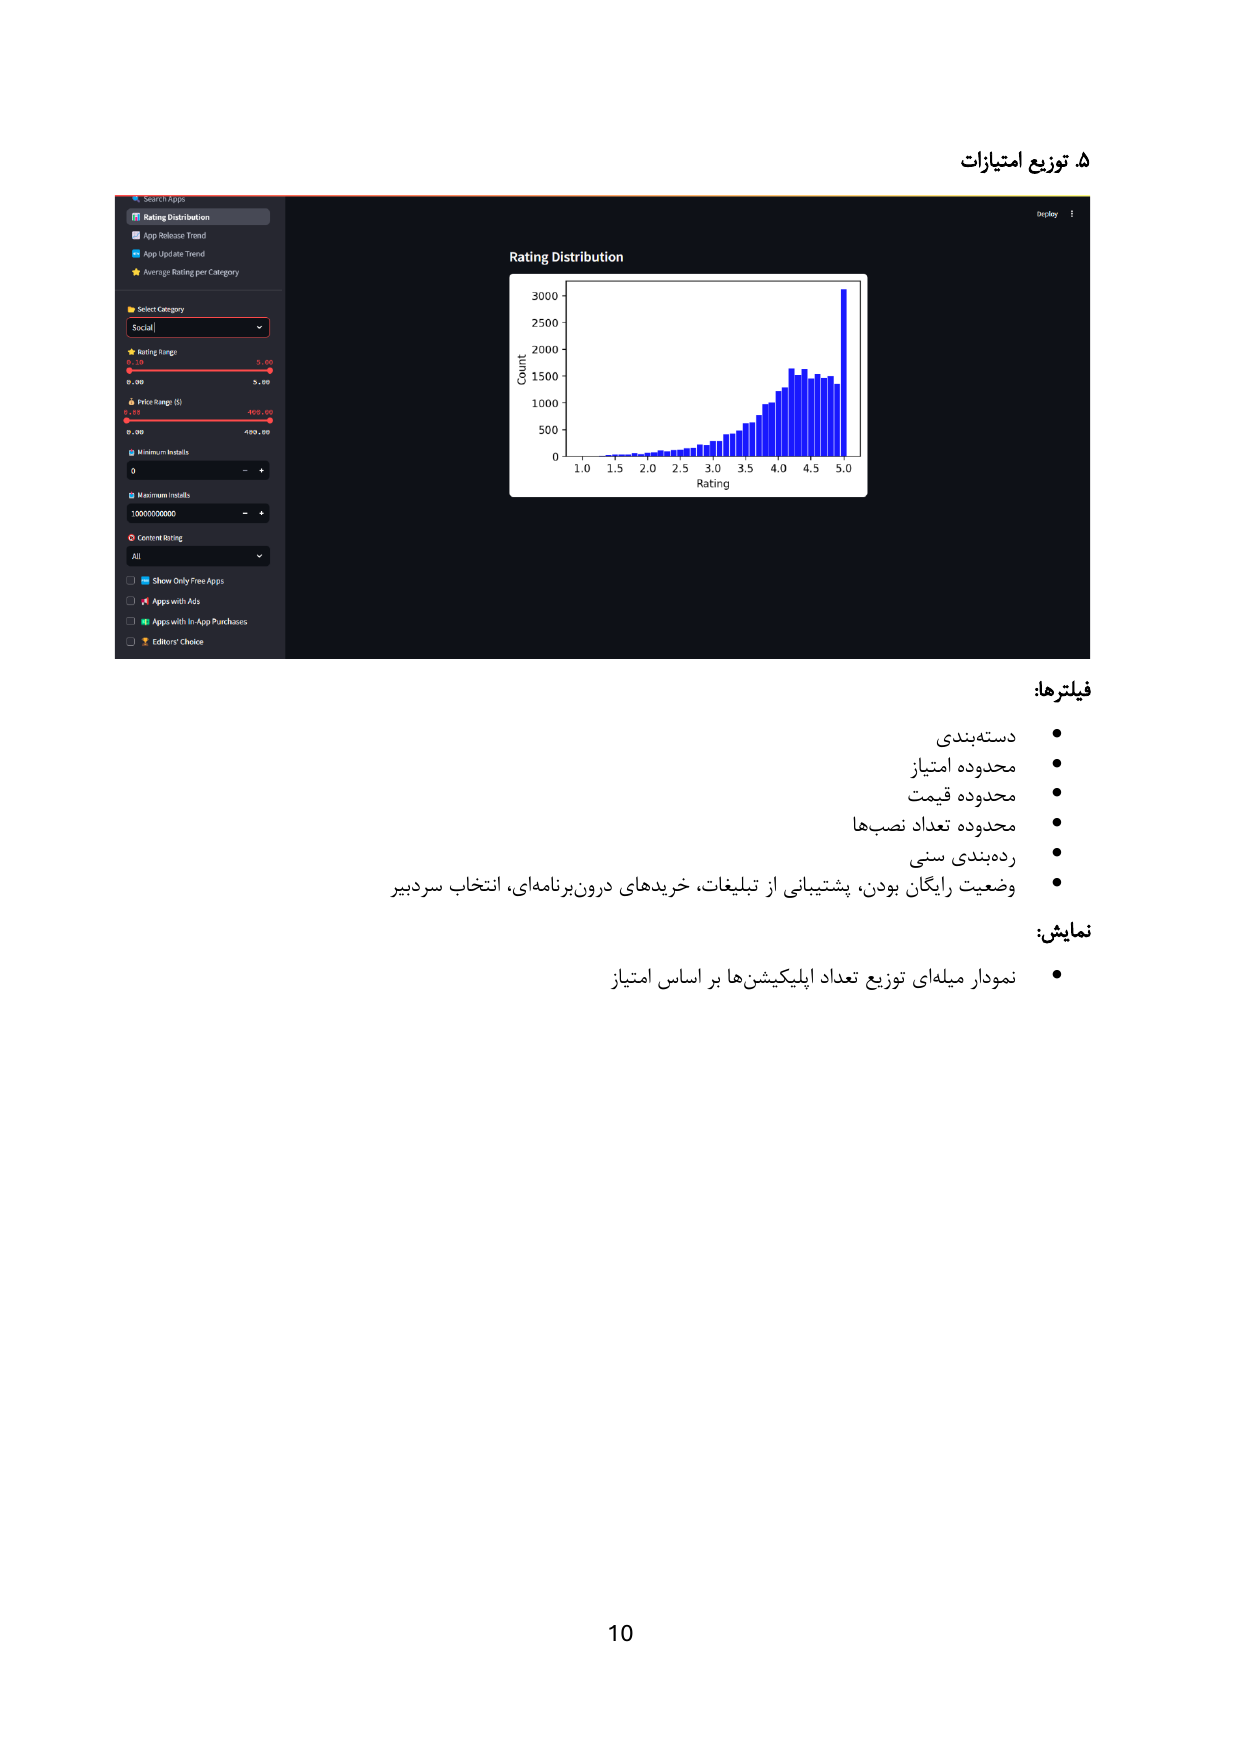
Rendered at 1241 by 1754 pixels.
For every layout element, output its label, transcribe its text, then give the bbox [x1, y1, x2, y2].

list نمودار میله‌ای توزیع تعداد اپلیکیشن‌ها بر اساس امتیاز [150, 966, 1053, 992]
list محدوده تعداد نصب‌ها [150, 814, 1053, 840]
text ۵. توزیع امتیازات [150, 150, 1090, 175]
text فیلترها: [150, 679, 1090, 704]
list وضعیت رایگان بودن، پشتیبانی از تبلیغات، خریدهای درون‌برنامه‌ای، انتخاب سردبیر [150, 874, 1053, 900]
list دسته‌بندی [150, 725, 1053, 751]
list محدوده امتیاز [150, 755, 1053, 781]
list محدوده قیمت [150, 784, 1053, 810]
picture [114, 195, 1091, 659]
list رده‌بندی سنی [150, 844, 1053, 870]
text نمایش: [150, 920, 1090, 945]
